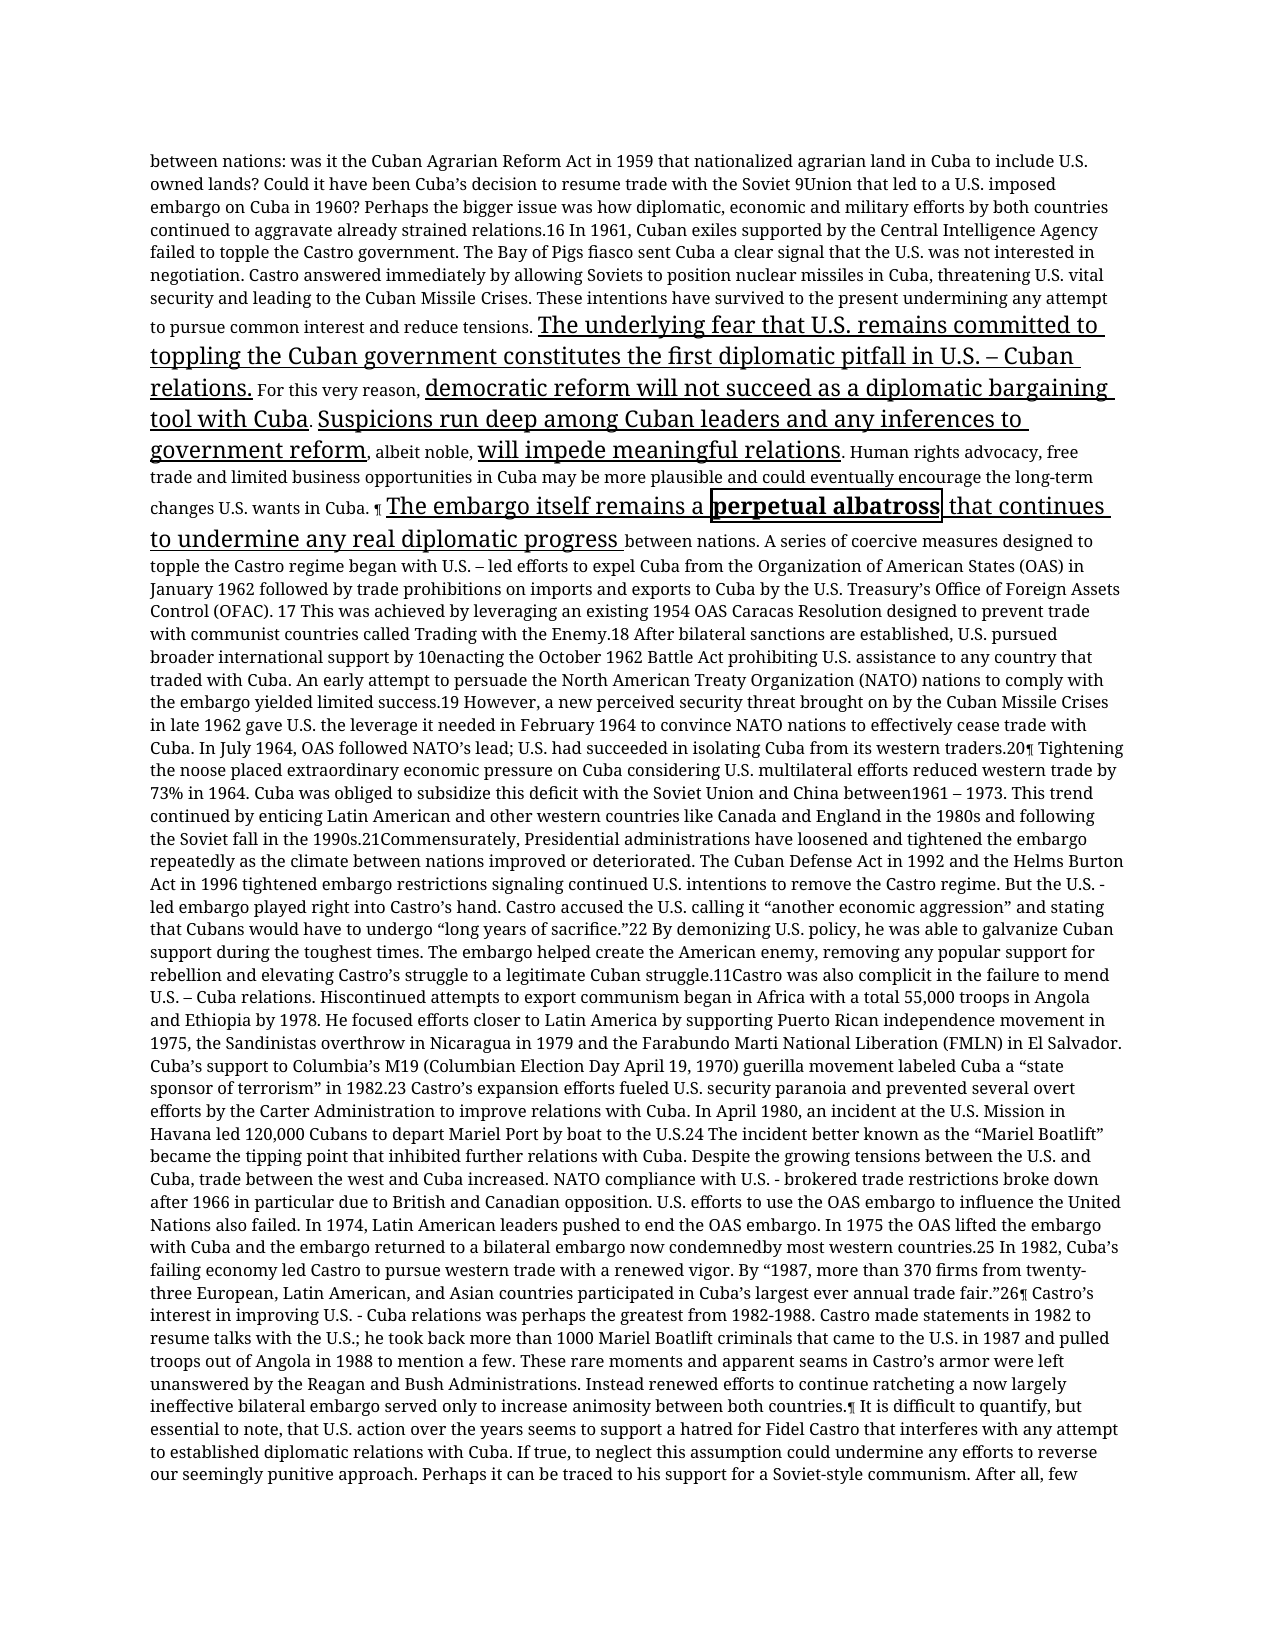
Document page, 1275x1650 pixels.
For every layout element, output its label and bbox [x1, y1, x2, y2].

text [150, 150, 1125, 1486]
